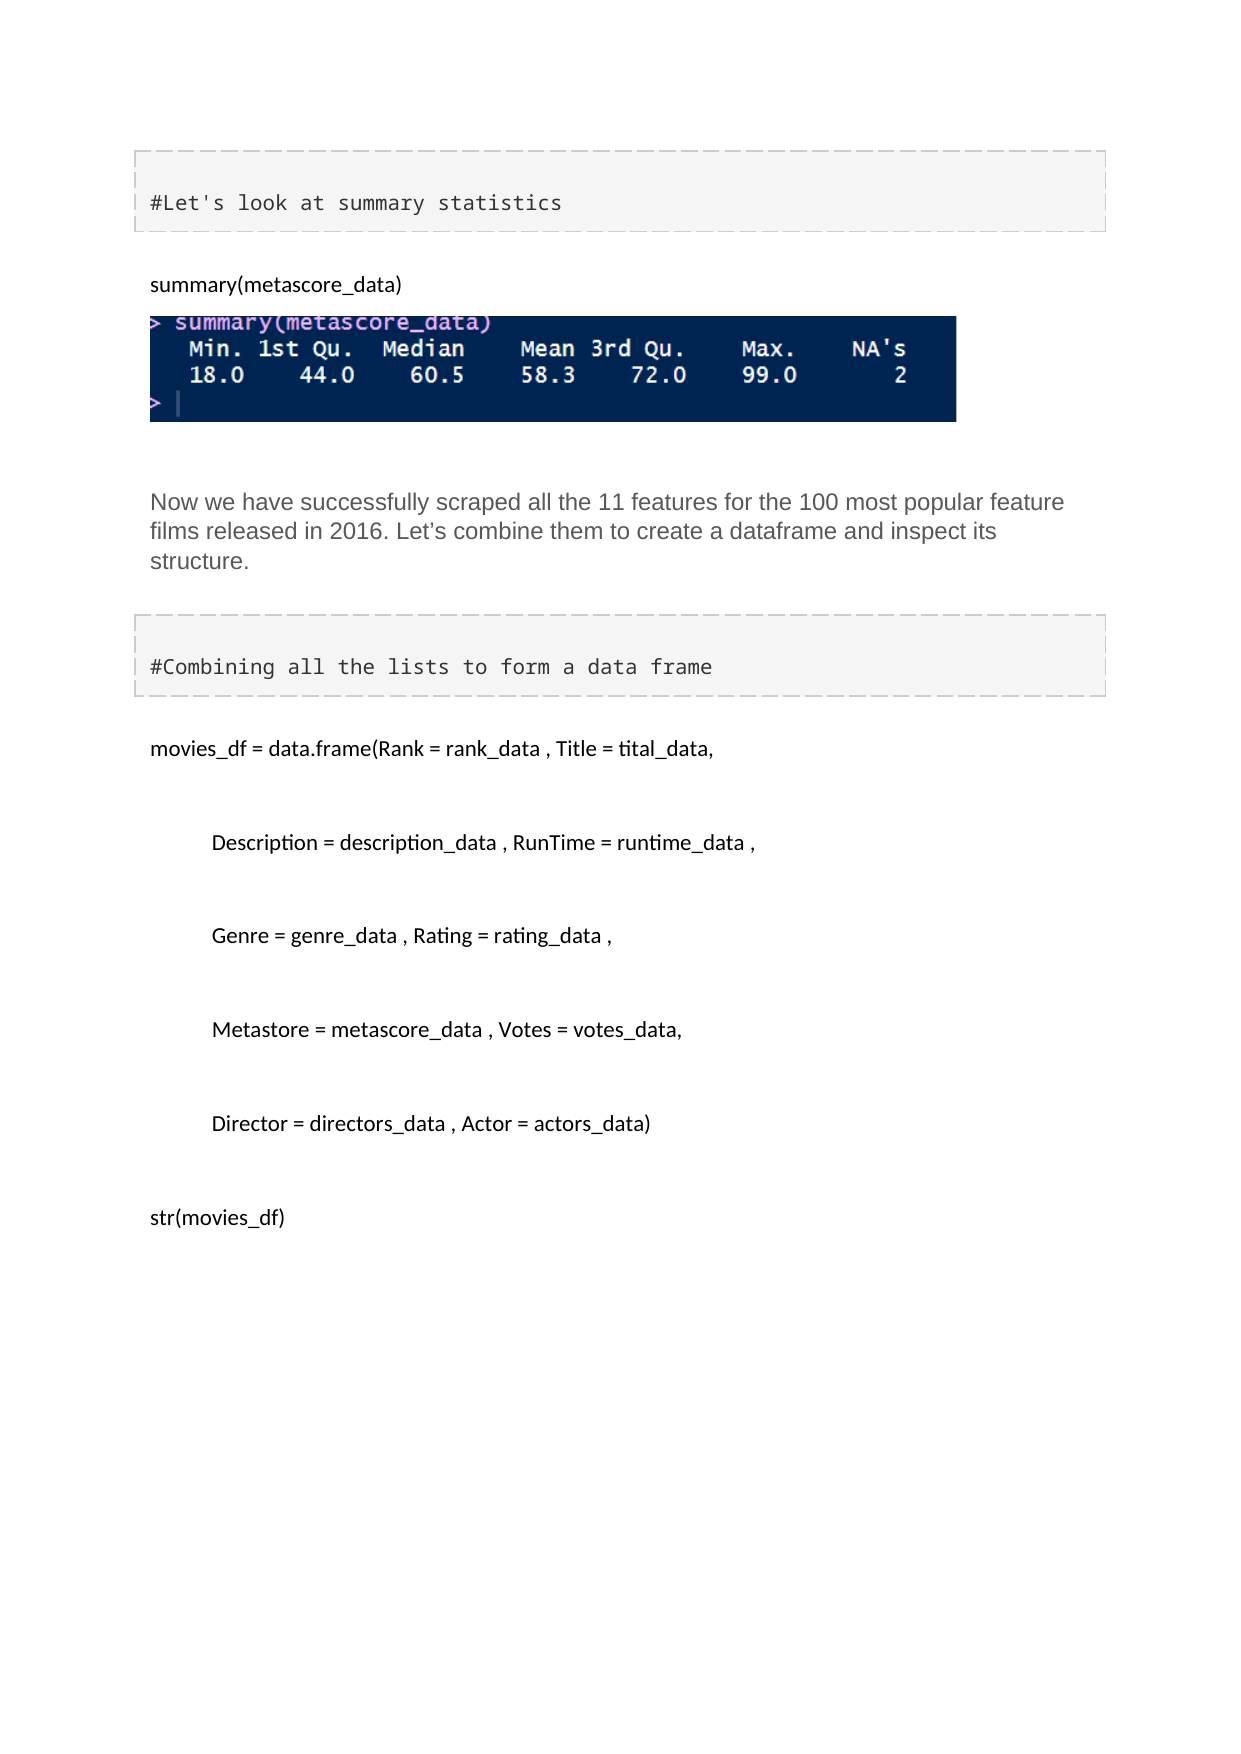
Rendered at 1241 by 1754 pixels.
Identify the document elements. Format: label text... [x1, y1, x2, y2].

text Now we have successfully scraped all the 11 features for the 100 most popular feature films released in 2016. Let’s combine them to create a dataframe and inspect its structure. [150, 487, 1090, 574]
text #Let's look at summary statistics [134, 150, 1106, 232]
text summary(metascore_data) [150, 270, 1090, 298]
picture [150, 316, 957, 422]
text Director = directors_data , Actor = actors_data) [150, 1109, 1090, 1137]
text #Combining all the lists to form a data frame [134, 614, 1106, 697]
text Metastore = metascore_data , Votes = votes_data, [150, 1015, 1090, 1043]
text movies_df = data.frame(Rank = rank_data , Title = tital_data, [150, 734, 1090, 762]
text Description = description_data , RunTime = runtime_data , [150, 828, 1090, 856]
text Genre = genre_data , Rating = rating_data , [150, 922, 1090, 949]
text str(movies_df) [150, 1203, 1090, 1231]
